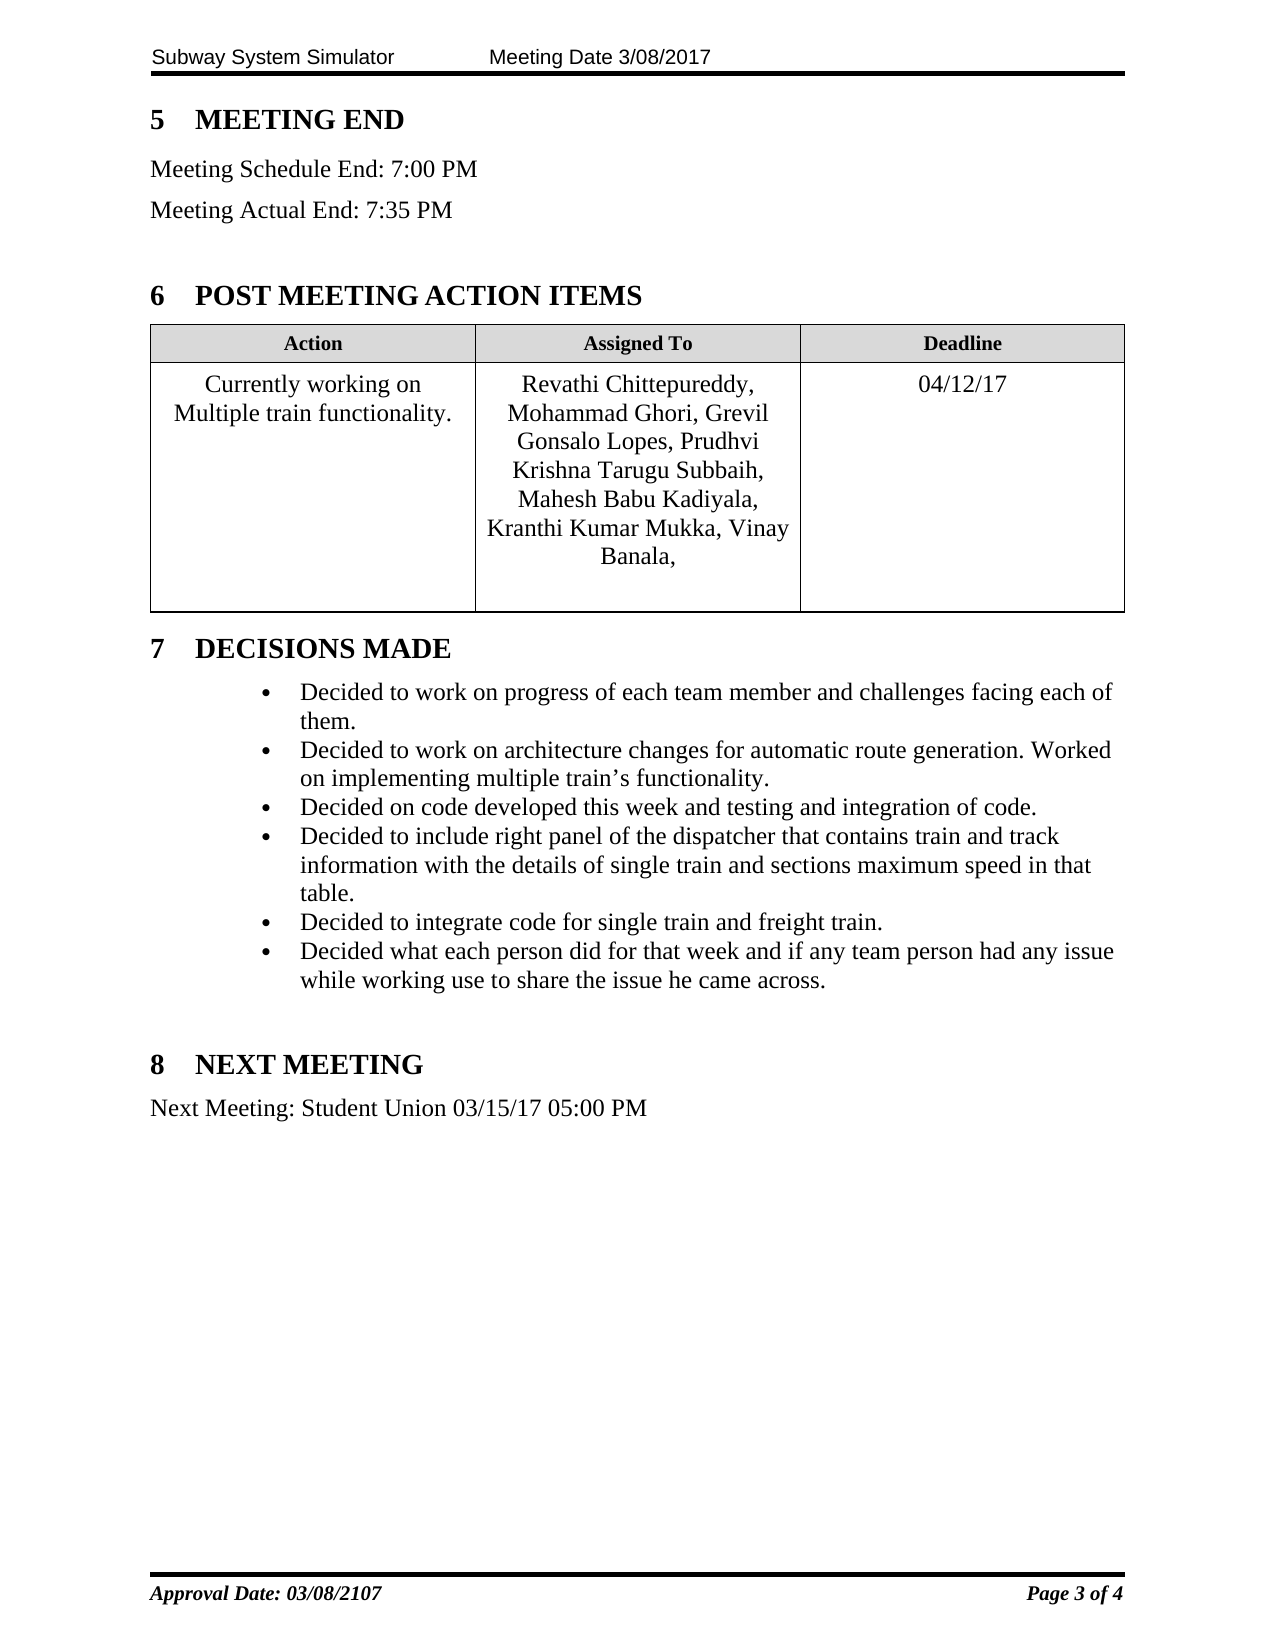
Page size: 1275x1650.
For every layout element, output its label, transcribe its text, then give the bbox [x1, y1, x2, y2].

list Decided to work on progress of each team member and challenges facing each of them. [262, 677, 1125, 735]
table_header Action [151, 325, 475, 362]
table_header Deadline [801, 325, 1124, 362]
subtitle Decisions Made [150, 631, 1125, 665]
table_header Assigned To [476, 325, 800, 362]
subtitle Meeting Schedule End: 7:00 PM [150, 154, 1125, 183]
table_cell Currently working on Multiple train functionality. [151, 363, 475, 611]
list Decided to integrate code for single train and freight train. [262, 907, 1125, 936]
subtitle Post Meeting Action Items [150, 278, 1125, 312]
subtitle Meeting End [150, 102, 1125, 136]
table_cell 04/12/17 [801, 363, 1124, 611]
list Decided to work on architecture changes for automatic route generation. Worked on implementing multiple train’s functionality. [262, 735, 1125, 792]
table_cell Revathi Chittepureddy, Mohammad Ghori, Grevil Gonsalo Lopes, Prudhvi Krishna Tarugu Subbaih, Mahesh Babu Kadiyala, Kranthi Kumar Mukka, Vinay Banala, [476, 363, 800, 611]
list Decided what each person did for that week and if any team person had any issue while working use to share the issue he came across. [262, 936, 1125, 993]
text Meeting Actual End: 7:35 PM [150, 196, 1125, 224]
list Decided to include right panel of the dispatcher that contains train and track information with the details of single train and sections maximum speed in that table. [262, 821, 1125, 907]
list Decided on code developed this week and testing and integration of code. [262, 792, 1125, 821]
subtitle Next Meeting [150, 1047, 1125, 1081]
text Next Meeting: Student Union 03/15/17 05:00 PM [150, 1093, 1125, 1122]
